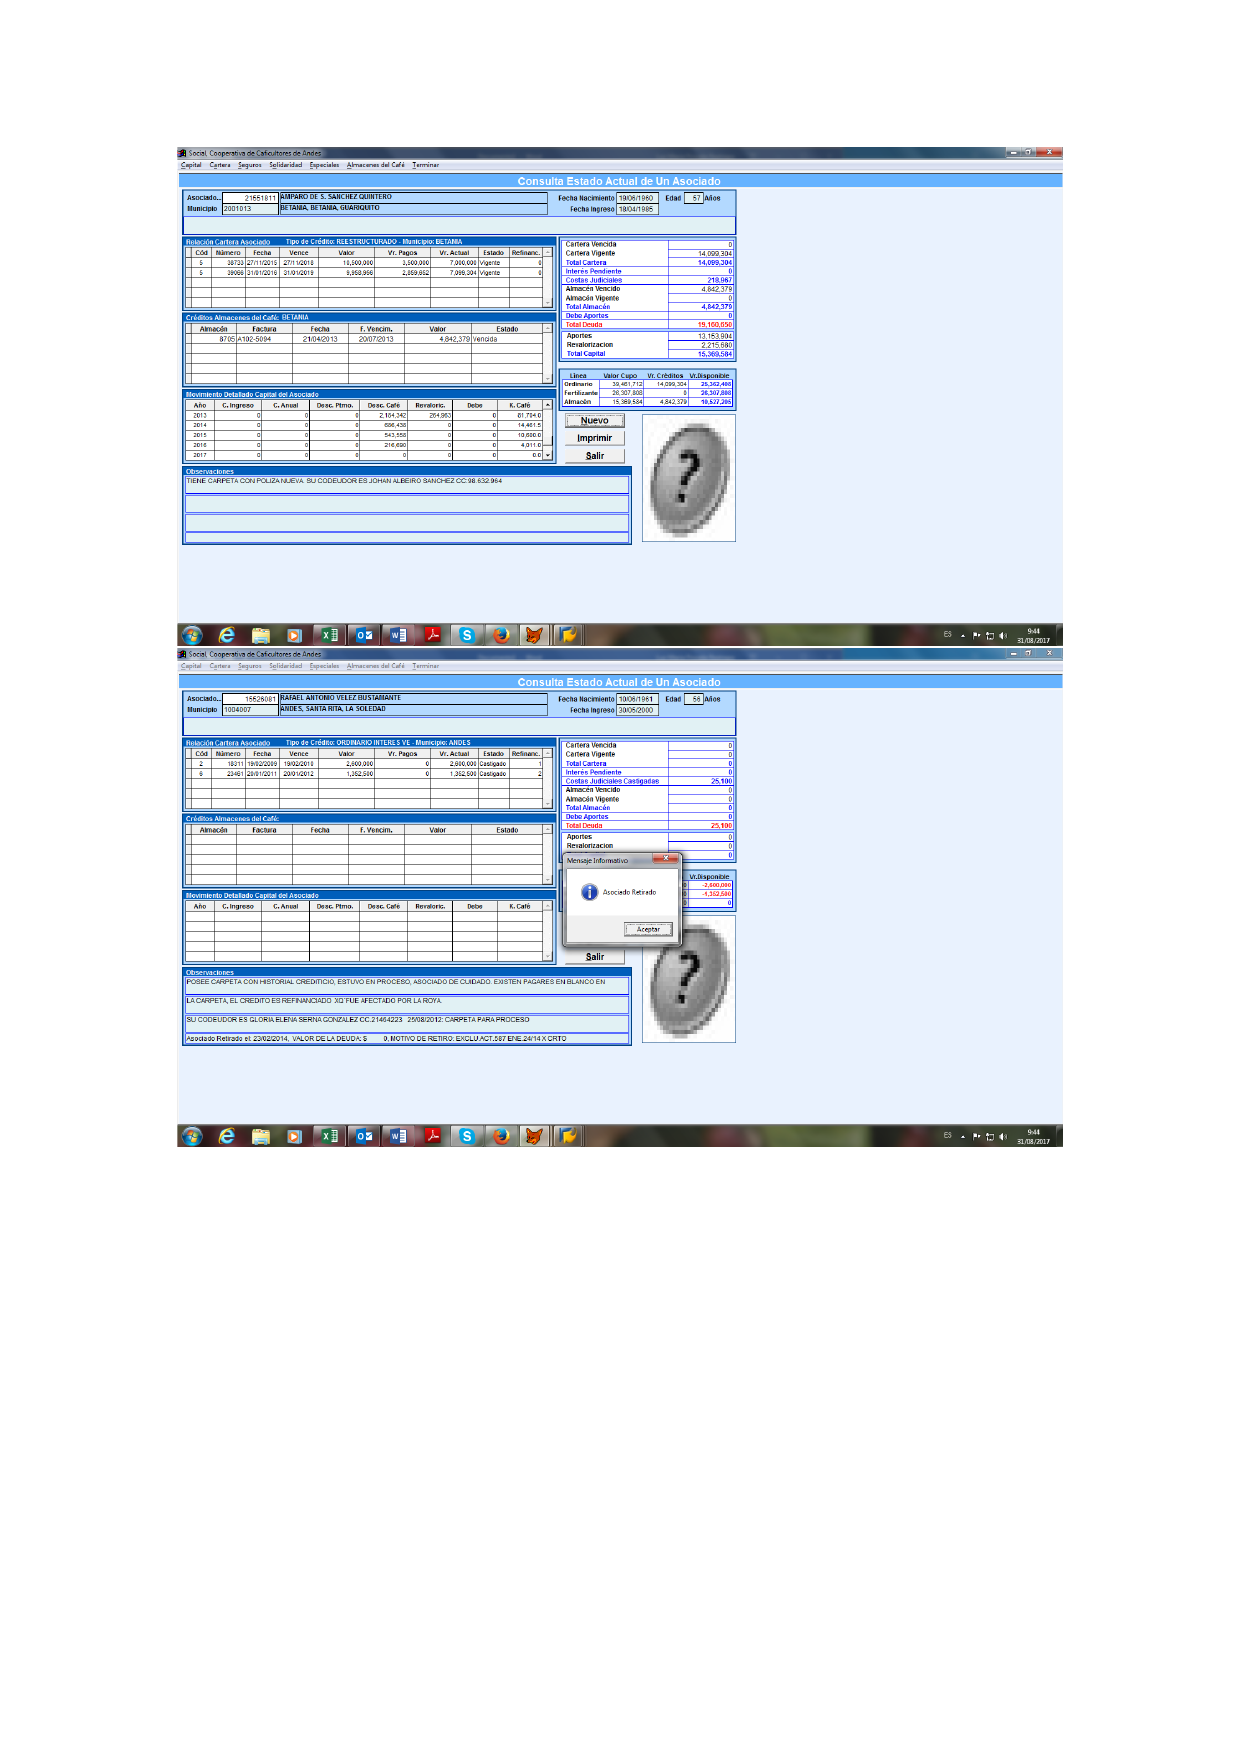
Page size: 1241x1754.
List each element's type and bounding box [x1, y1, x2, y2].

picture [177, 648, 1063, 1147]
picture [177, 147, 1063, 646]
